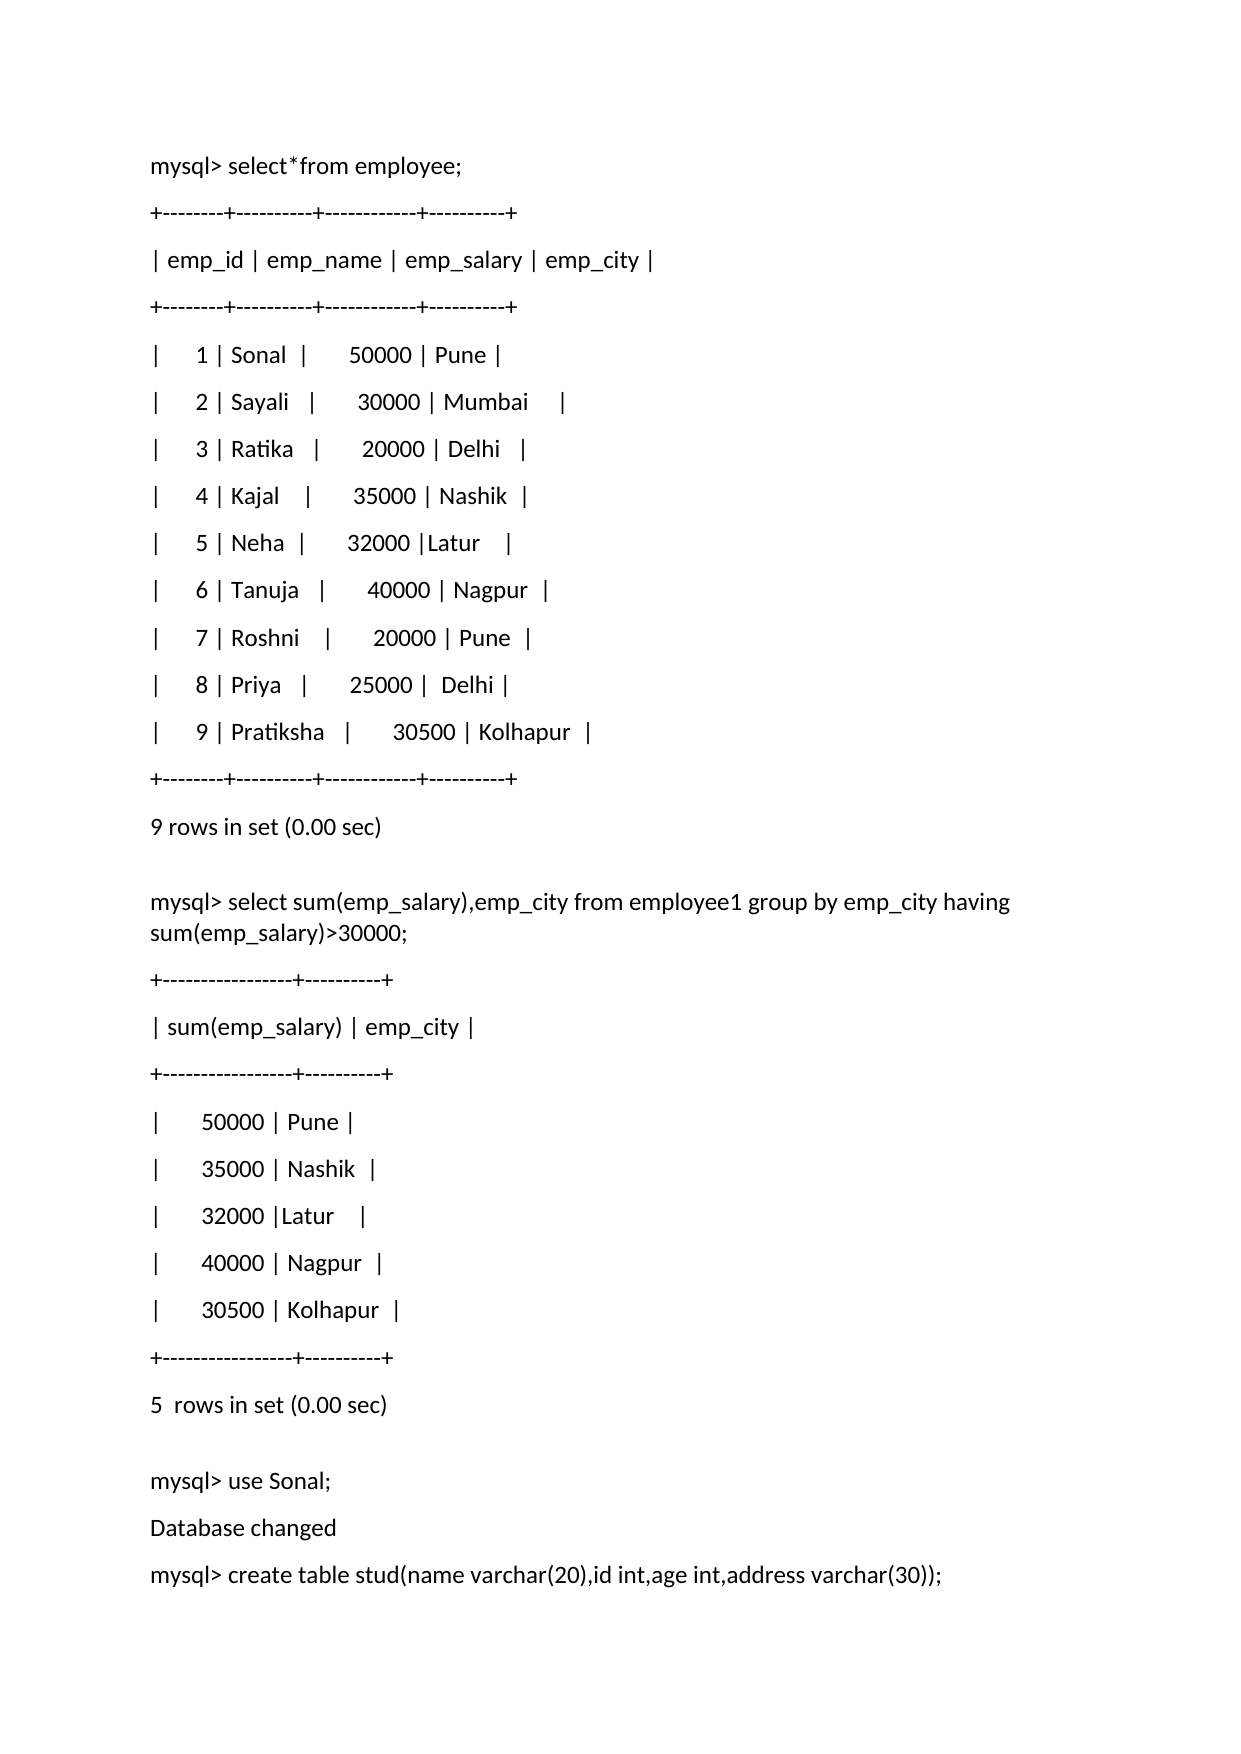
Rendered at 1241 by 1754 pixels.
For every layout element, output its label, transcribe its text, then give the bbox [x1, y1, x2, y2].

text | 40000 | Nagpur | [150, 1247, 1090, 1278]
text mysql> select sum(emp_salary),emp_city from employee1 group by emp_city having sum(emp_salary)>30000; [150, 887, 1090, 948]
text | 50000 | Pune | [150, 1106, 1090, 1136]
text | 32000 |Latur | [150, 1200, 1090, 1231]
text | 35000 | Nashik | [150, 1153, 1090, 1183]
text +--------+----------+------------+----------+ [150, 763, 1090, 794]
text 5 rows in set (0.00 sec) [150, 1389, 1090, 1419]
text | emp_id | emp_name | emp_salary | emp_city | [150, 244, 1090, 275]
text 9 rows in set (0.00 sec) [150, 811, 1090, 841]
text +-----------------+----------+ [150, 1342, 1090, 1372]
text +-----------------+----------+ [150, 1059, 1090, 1089]
text | 5 | Neha | 32000 |Latur | [150, 527, 1090, 558]
text +-----------------+----------+ [150, 964, 1090, 995]
text | 30500 | Kolhapur | [150, 1294, 1090, 1325]
text | 2 | Sayali | 30000 | Mumbai | [150, 386, 1090, 416]
text | 9 | Pratiksha | 30500 | Kolhapur | [150, 716, 1090, 747]
text Database changed [150, 1512, 1090, 1543]
text | 1 | Sonal | 50000 | Pune | [150, 339, 1090, 369]
text mysql> use Sonal; [150, 1465, 1090, 1495]
text | 6 | Tanuja | 40000 | Nagpur | [150, 575, 1090, 605]
text | 7 | Roshni | 20000 | Pune | [150, 622, 1090, 652]
text +--------+----------+------------+----------+ [150, 197, 1090, 228]
text | 8 | Priya | 25000 | Delhi | [150, 669, 1090, 699]
text | 3 | Ratika | 20000 | Delhi | [150, 433, 1090, 464]
text mysql> create table stud(name varchar(20),id int,age int,address varchar(30)); [150, 1559, 1090, 1590]
text | sum(emp_salary) | emp_city | [150, 1011, 1090, 1042]
text mysql> select*from employee; [150, 150, 1090, 181]
text | 4 | Kajal | 35000 | Nashik | [150, 480, 1090, 511]
text +--------+----------+------------+----------+ [150, 292, 1090, 322]
